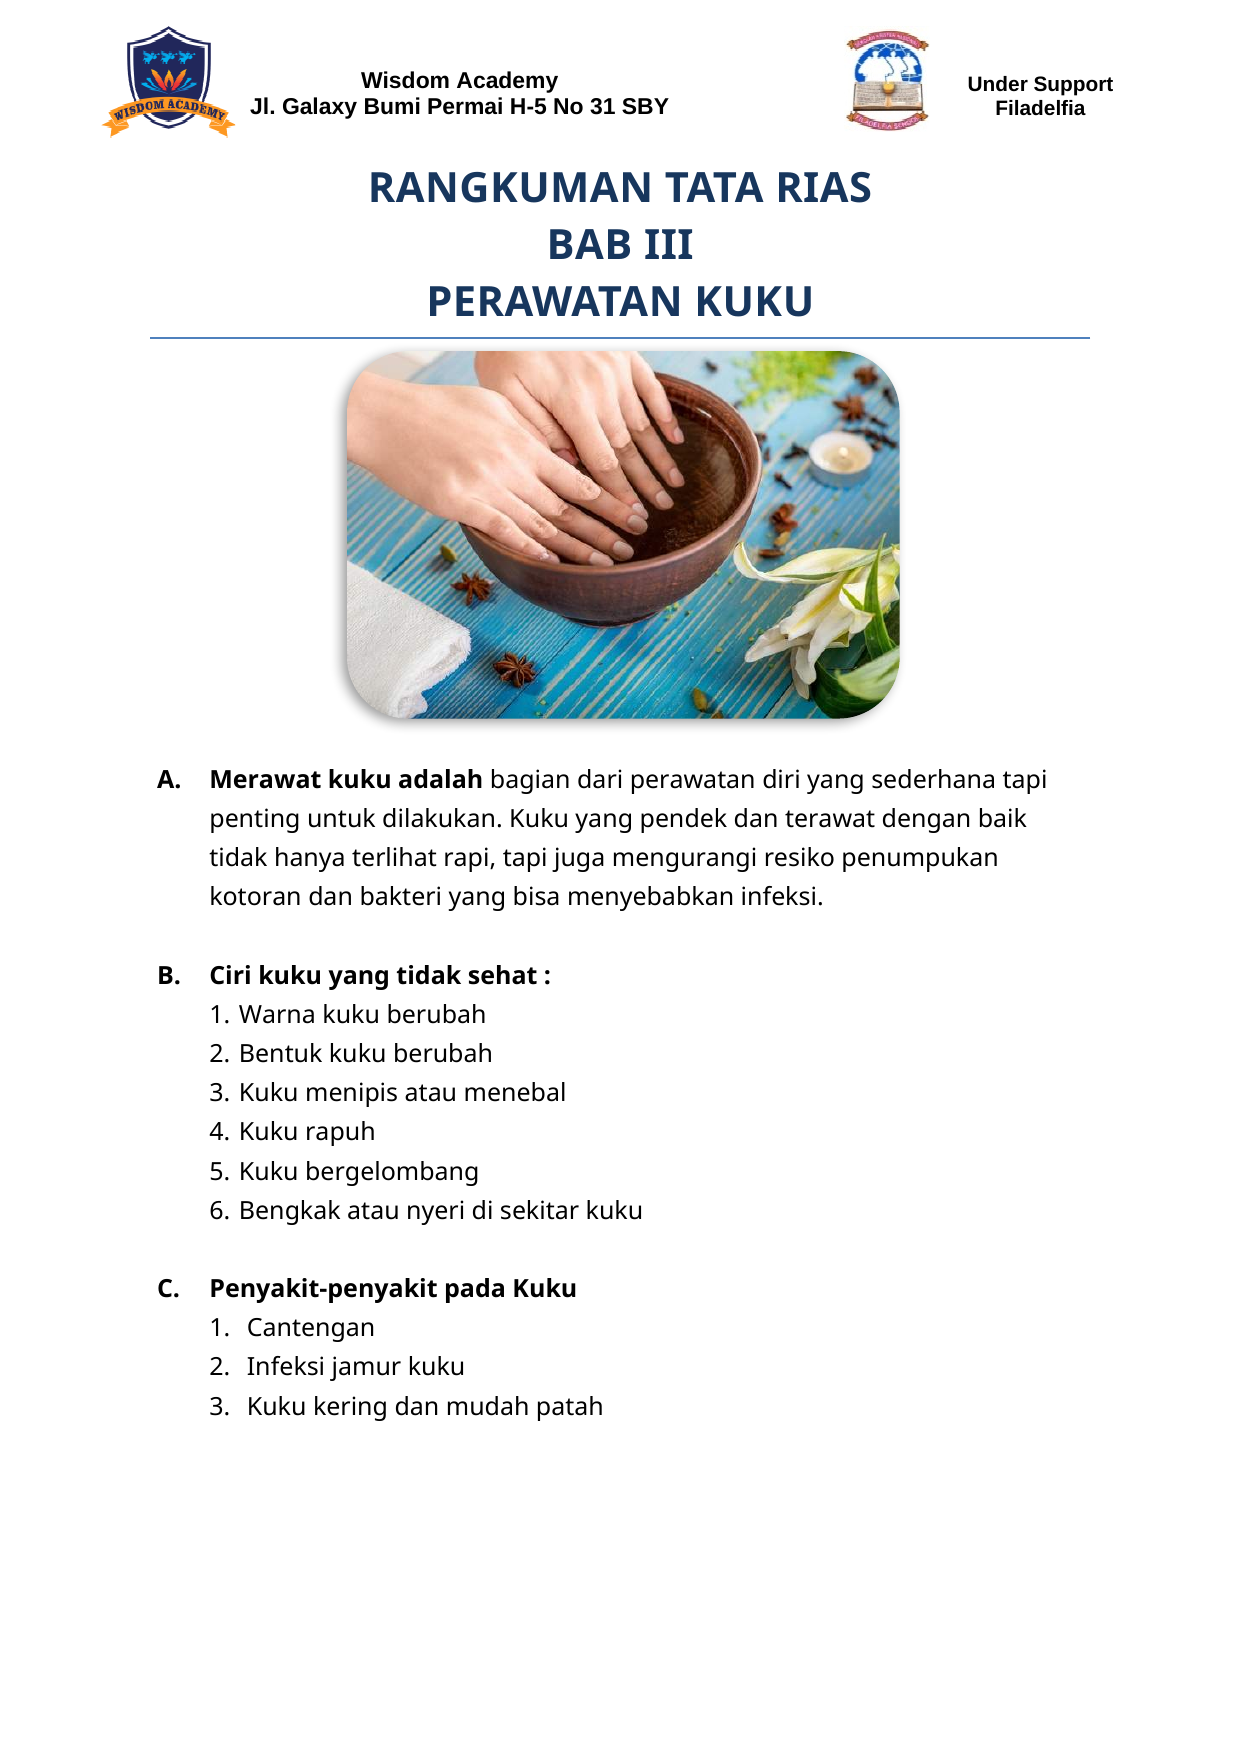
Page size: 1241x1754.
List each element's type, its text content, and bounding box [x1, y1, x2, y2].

list Merawat kuku adalah bagian dari perawatan diri yang sederhana tapi penting untuk dilakukan. Kuku yang pendek dan terawat dengan baik tidak hanya terlihat rapi, tapi juga mengurangi resiko penumpukan kotoran dan bakteri yang bisa menyebabkan infeksi. [157, 762, 1090, 913]
list Warna kuku berubah [209, 997, 1090, 1031]
list Ciri kuku yang tidak sehat : [157, 957, 1090, 991]
title BAB III [150, 215, 1090, 271]
list Penyakit-penyakit pada Kuku [157, 1271, 1090, 1305]
list Kuku kering dan mudah patah [209, 1388, 1090, 1422]
list Kuku bergelombang [209, 1153, 1090, 1187]
list Kuku menipis atau menebal [209, 1075, 1090, 1109]
title RANGKUMAN TATA RIAS [150, 158, 1090, 215]
title PERAWATAN KUKU [150, 271, 1090, 337]
picture [844, 26, 930, 132]
picture [101, 26, 236, 138]
picture [347, 351, 900, 719]
list Kuku rapuh [209, 1114, 1090, 1148]
list Bentuk kuku berubah [209, 1036, 1090, 1070]
list Cantengan [209, 1310, 1090, 1344]
list Infeksi jamur kuku [209, 1349, 1090, 1383]
picture [618, 711, 624, 719]
list Bengkak atau nyeri di sekitar kuku [209, 1192, 1090, 1226]
